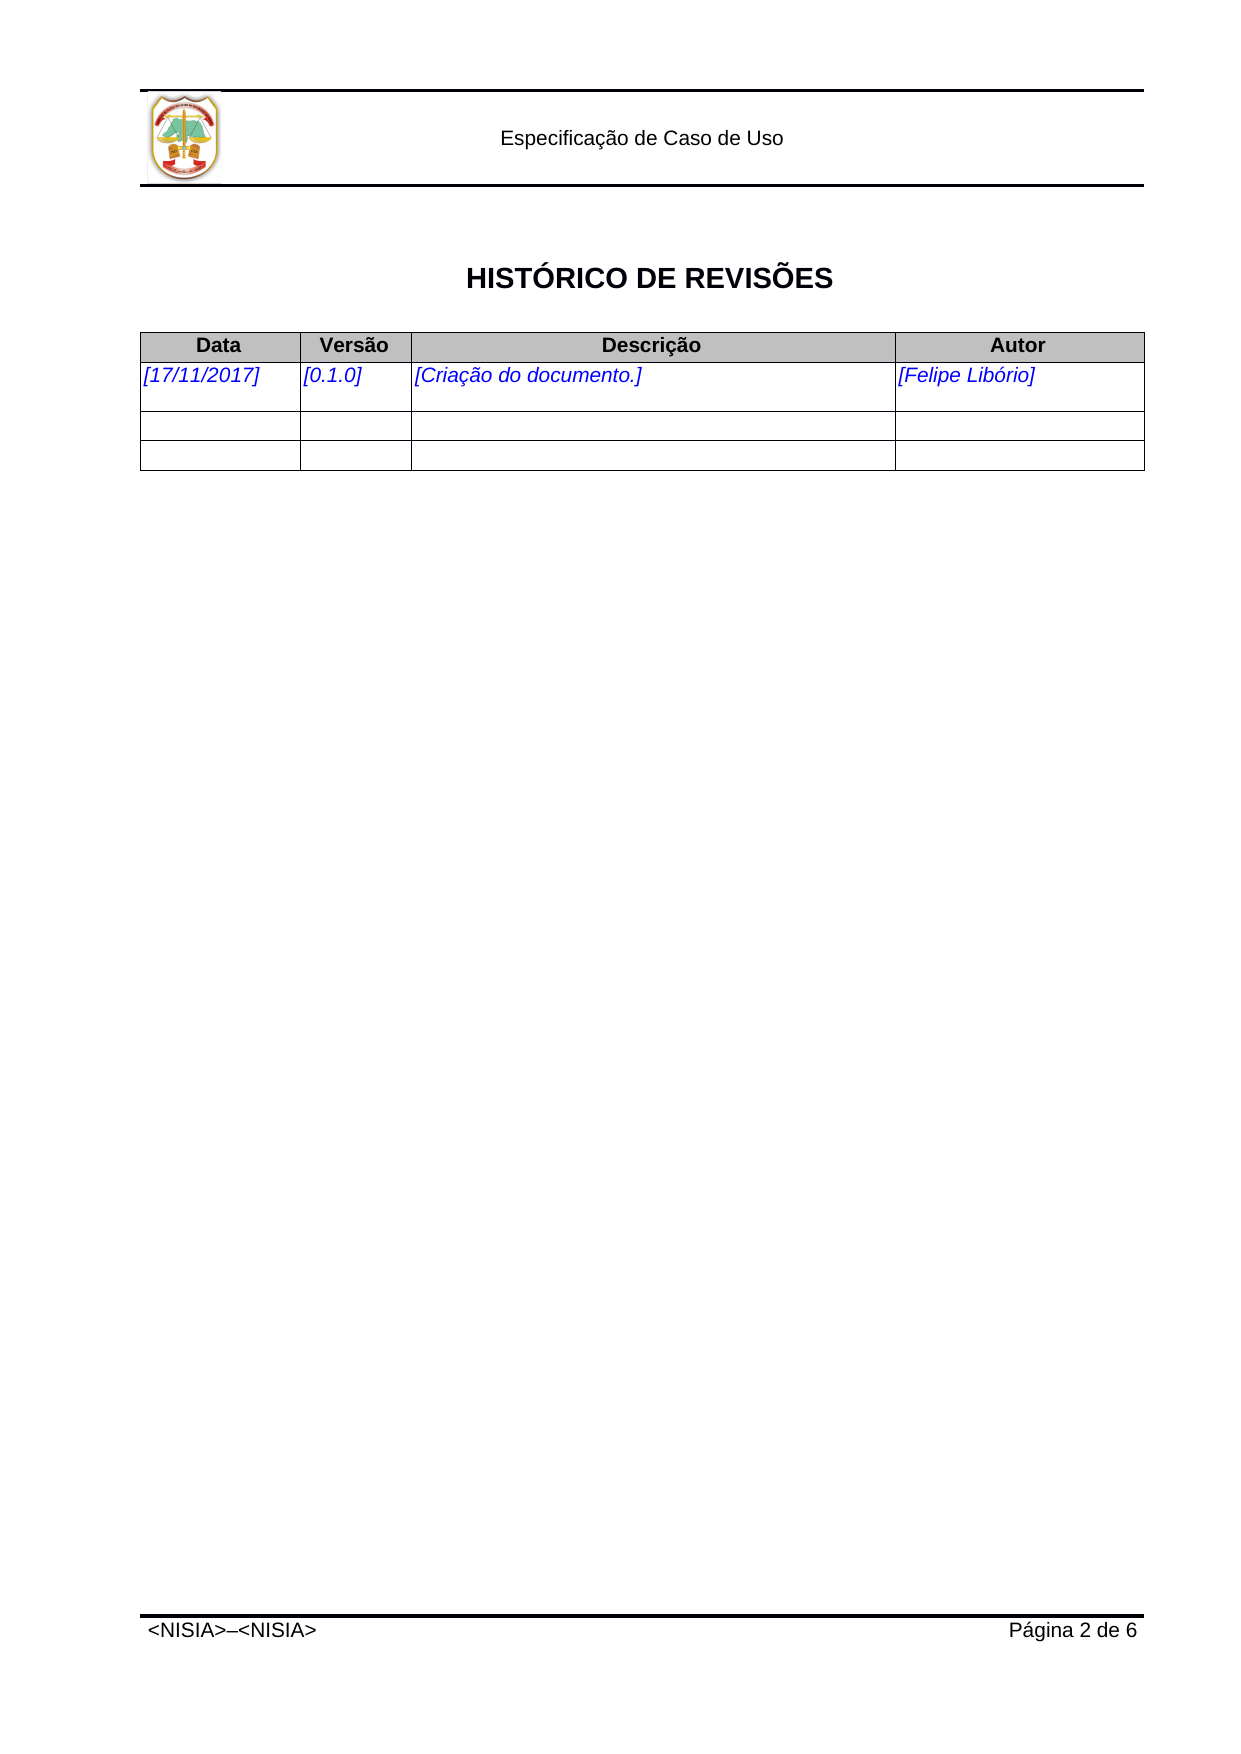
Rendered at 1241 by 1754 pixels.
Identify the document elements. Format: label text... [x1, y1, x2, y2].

table_cell [141, 412, 300, 440]
table_header Data [141, 333, 300, 362]
table_cell [Criação do documento.] [412, 363, 895, 411]
table_cell [17/11/2017] [141, 363, 300, 411]
table_cell [Felipe Libório] [896, 363, 1144, 411]
table_cell [301, 441, 411, 470]
table_cell [301, 412, 411, 440]
table_cell [412, 441, 895, 470]
table_cell [896, 412, 1144, 440]
table_cell [0.1.0] [301, 363, 411, 411]
table_cell [412, 412, 895, 440]
table_header Descrição [412, 333, 895, 362]
table_cell [896, 441, 1144, 470]
table_header Autor [896, 333, 1144, 362]
picture [147, 91, 222, 184]
table_cell [141, 441, 300, 470]
title Histórico de Revisões [148, 261, 1152, 294]
table_header Versão [301, 333, 411, 362]
